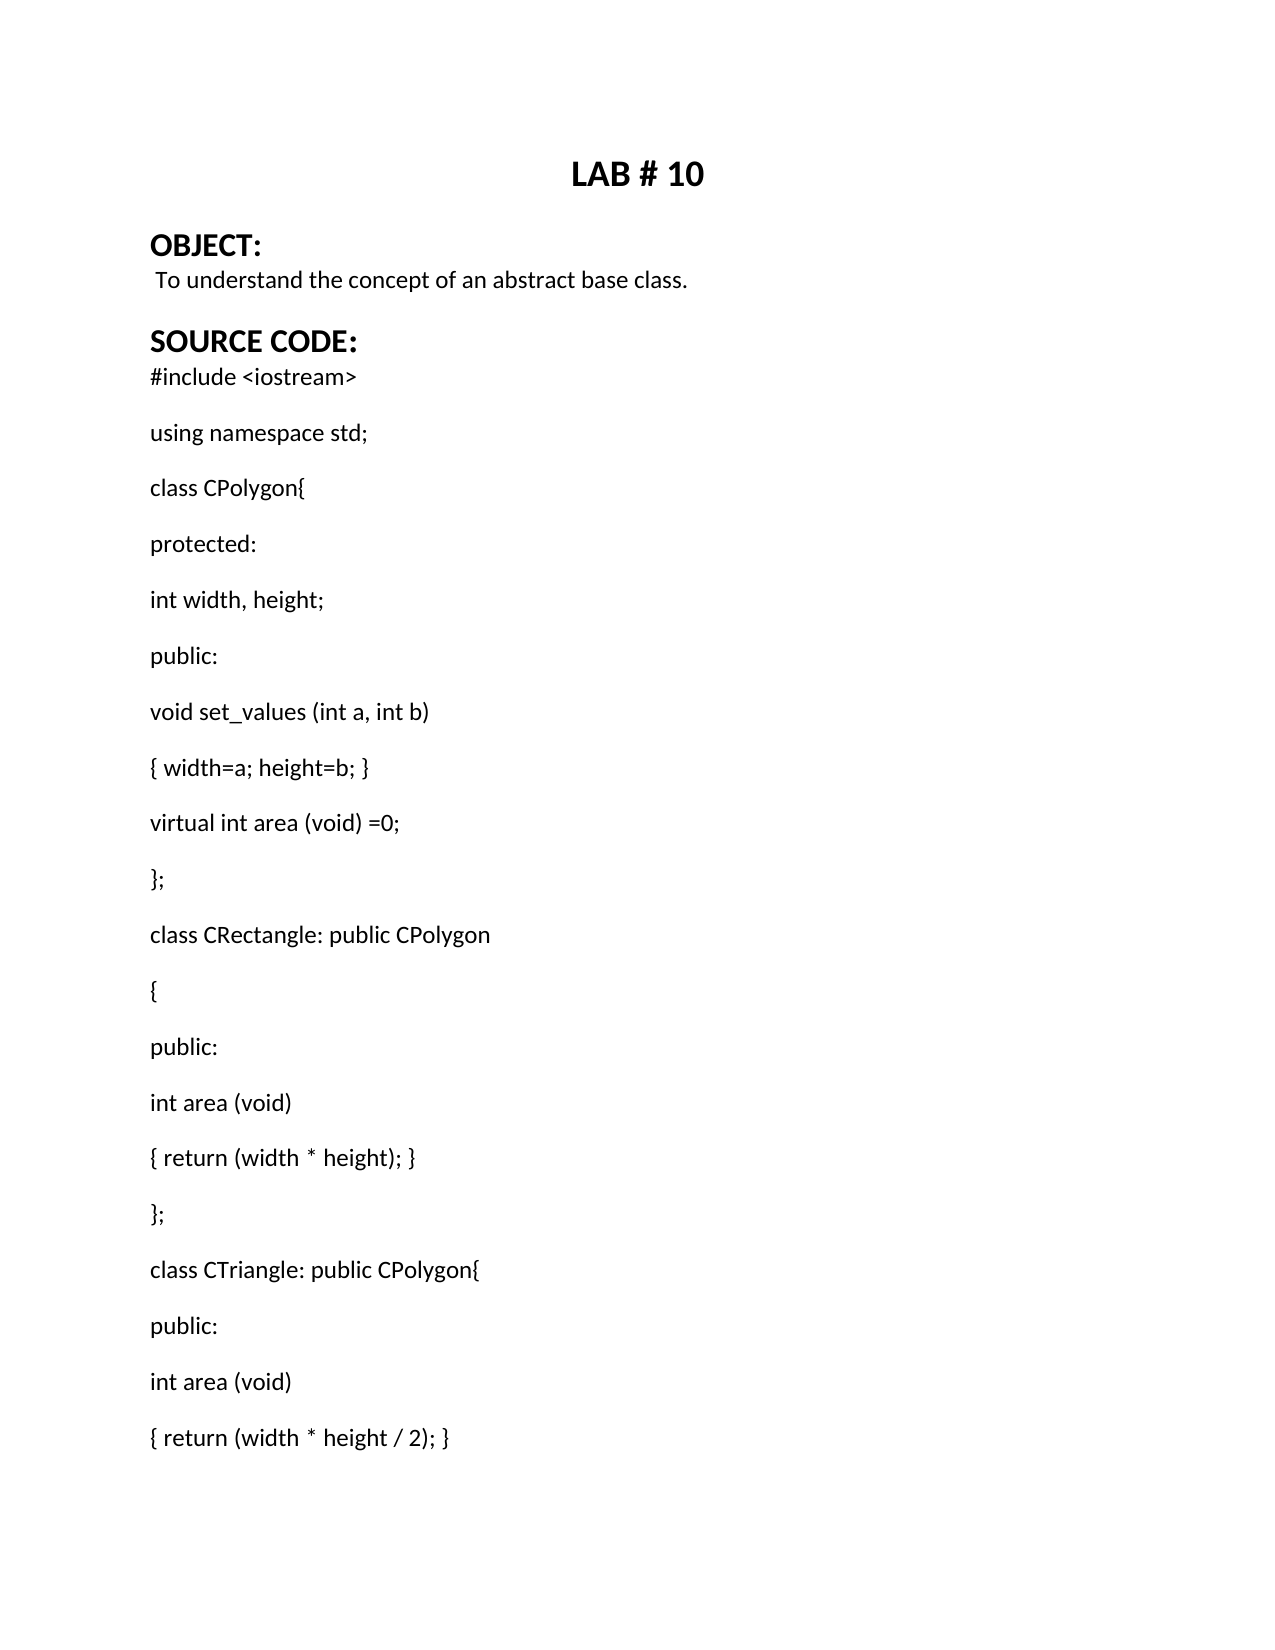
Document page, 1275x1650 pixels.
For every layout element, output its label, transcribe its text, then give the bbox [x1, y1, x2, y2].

text LAB # 10 [150, 150, 1125, 196]
text class CRectangle: public CPolygon [150, 919, 1125, 950]
text To understand the concept of an abstract base class. [150, 264, 1125, 295]
text SOURCE CODE: [150, 320, 1125, 361]
text protected: [150, 528, 1125, 559]
text int area (void) [150, 1087, 1125, 1117]
text { return (width * height / 2); } [150, 1422, 1125, 1452]
text { [150, 975, 1125, 1006]
text int area (void) [150, 1366, 1125, 1396]
text using namespace std; [150, 417, 1125, 447]
text class CPolygon{ [150, 472, 1125, 503]
text }; [150, 1198, 1125, 1229]
text public: [150, 640, 1125, 671]
text class CTriangle: public CPolygon{ [150, 1254, 1125, 1285]
text virtual int area (void) =0; [150, 807, 1125, 838]
text { return (width * height); } [150, 1142, 1125, 1173]
text void set_values (int a, int b) [150, 696, 1125, 726]
text int width, height; [150, 584, 1125, 615]
text #include <iostream> [150, 361, 1125, 391]
text { width=a; height=b; } [150, 752, 1125, 782]
text public: [150, 1310, 1125, 1341]
text }; [150, 863, 1125, 894]
text public: [150, 1031, 1125, 1061]
text OBJECT: [150, 223, 1125, 264]
